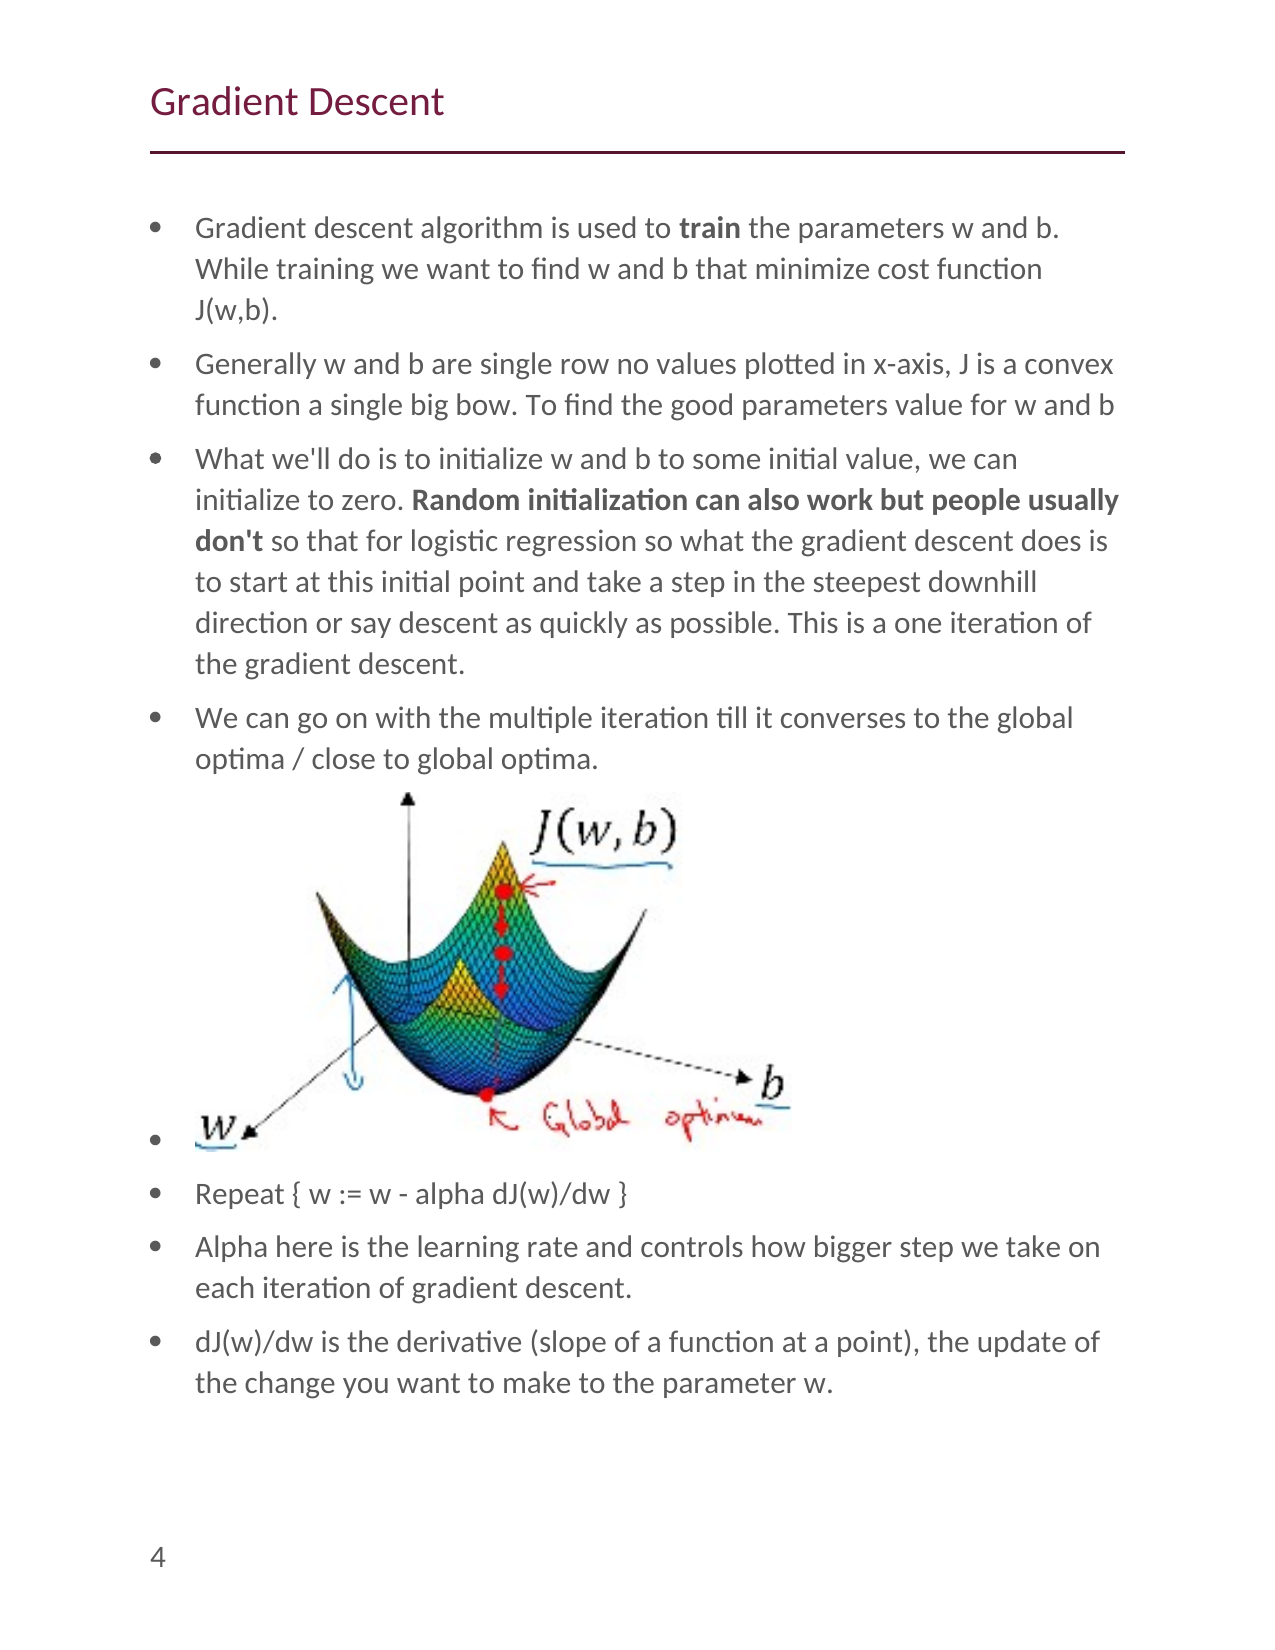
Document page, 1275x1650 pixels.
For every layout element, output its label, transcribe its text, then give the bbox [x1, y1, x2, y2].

list Generally w and b are single row no values plotted in x-axis, J is a convex function a single big bow. To find the good parameters value for w and b [150, 344, 1125, 423]
list Alpha here is the learning rate and controls how bigger step we take on each iteration of gradient descent. [150, 1227, 1125, 1307]
list We can go on with the multiple iteration till it converses to the global optima / close to global optima. [150, 698, 1125, 777]
list What we'll do is to initialize w and b to some initial value, we can initialize to zero. Random initialization can also work but people usually don't so that for logistic regression so what the gradient descent does is to start at this initial point and take a step in the steepest downhill direction or say descent as quickly as possible. This is a one iteration of the gradient descent. [150, 439, 1125, 683]
list Gradient descent algorithm is used to train the parameters w and b. While training we want to find w and b that minimize cost function J(w,b). [150, 208, 1125, 328]
list dJ(w)/dw is the derivative (slope of a function at a point), the update of the change you want to make to the parameter w. [150, 1322, 1125, 1401]
list Repeat { w := w - alpha dJ(w)/dw } [150, 1174, 1125, 1212]
subtitle Gradient Descent [150, 75, 1125, 151]
picture [195, 792, 793, 1152]
